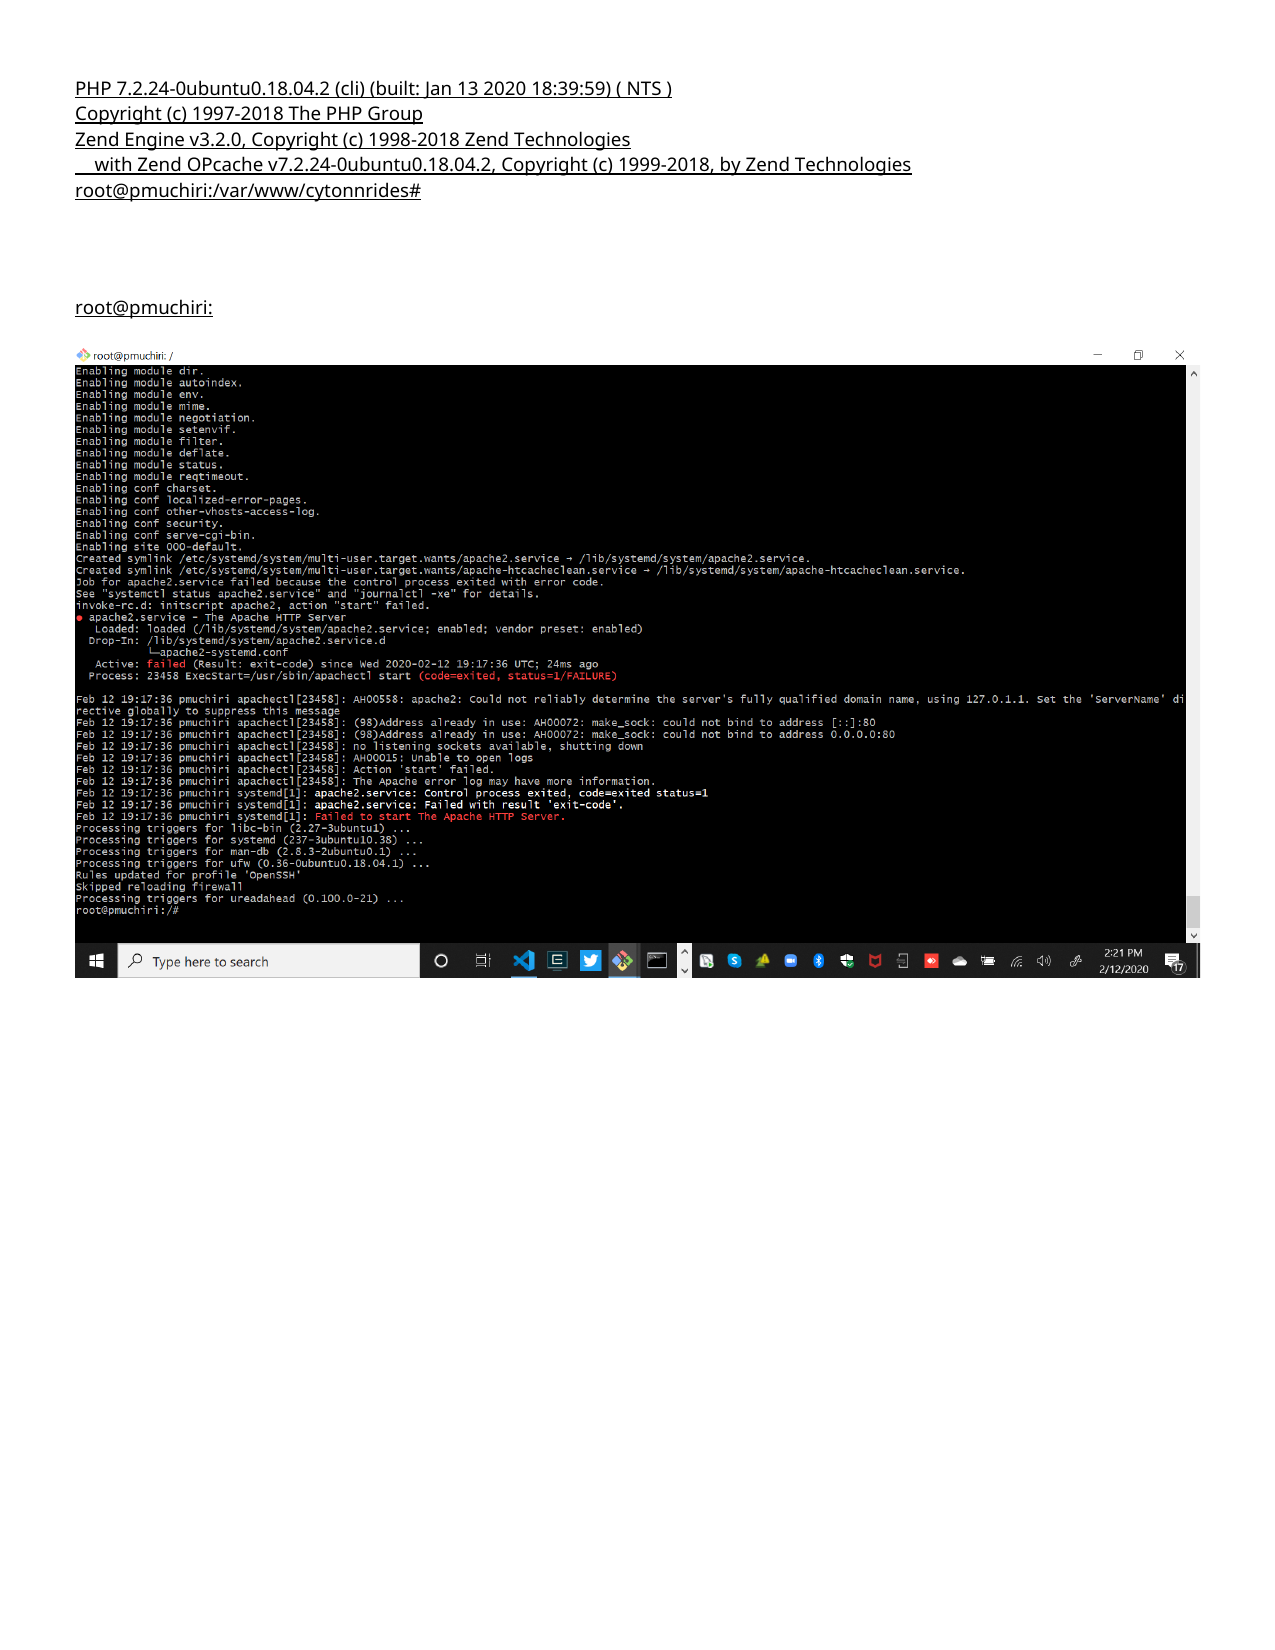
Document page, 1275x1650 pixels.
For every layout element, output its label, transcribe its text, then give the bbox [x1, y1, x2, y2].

text Copyright (c) 1997-2018 The PHP Group [75, 101, 1200, 126]
text with Zend OPcache v7.2.24-0ubuntu0.18.04.2, Copyright (c) 1999-2018, by Zend Technologies [75, 152, 1200, 177]
text Zend Engine v3.2.0, Copyright (c) 1998-2018 Zend Technologies [75, 126, 1200, 152]
text root@pmuchiri:/var/www/cytonnrides# [75, 177, 1200, 203]
text root@pmuchiri: [75, 294, 1200, 319]
text PHP 7.2.24-0ubuntu0.18.04.2 (cli) (built: Jan 13 2020 18:39:59) ( NTS ) [75, 75, 1200, 101]
picture [75, 345, 1200, 978]
